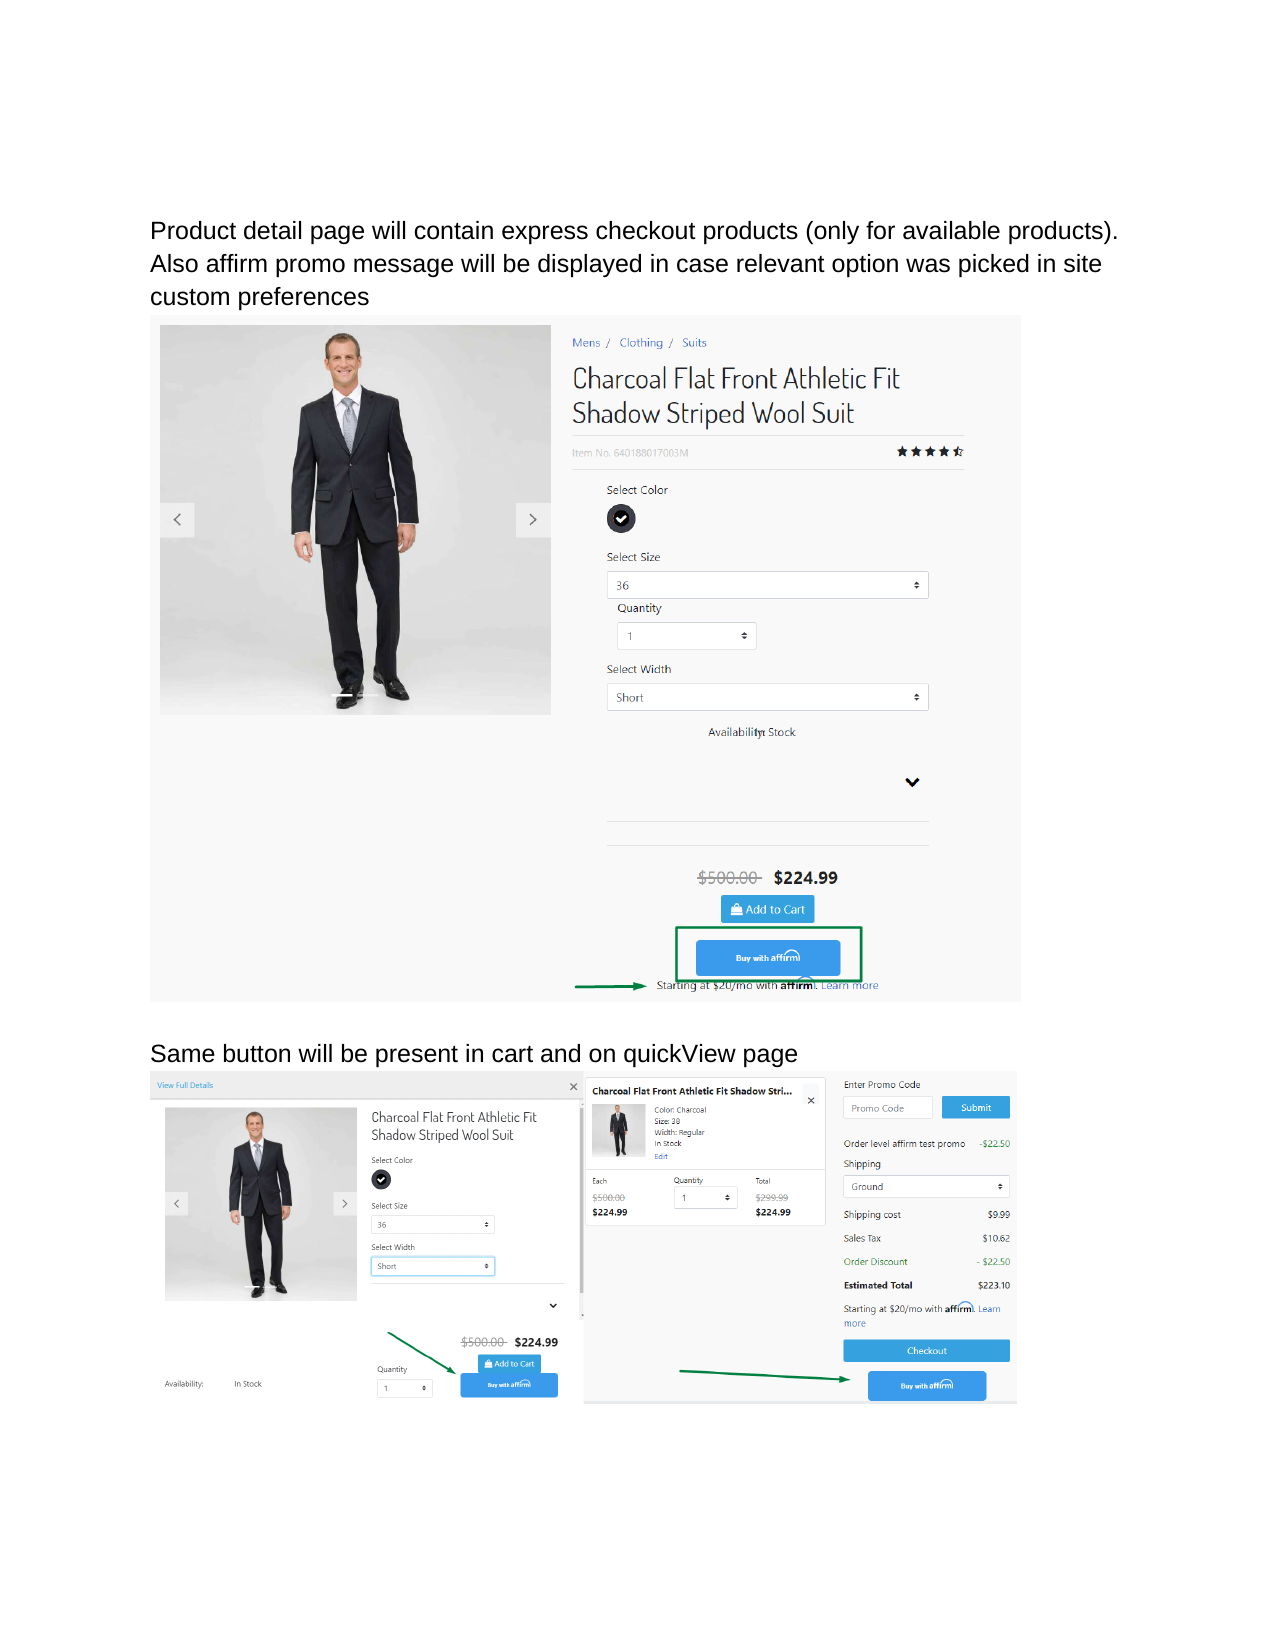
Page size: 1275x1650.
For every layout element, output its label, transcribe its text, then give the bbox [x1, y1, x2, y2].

text Also affirm promo message will be displayed in case relevant option was picked in site custom preferences [150, 249, 1125, 311]
picture [150, 1071, 1017, 1404]
text Product detail page will contain express checkout products (only for available products). [150, 216, 1125, 245]
text Same button will be present in cart and on quickView page [150, 1039, 1125, 1067]
picture [150, 315, 1022, 1002]
